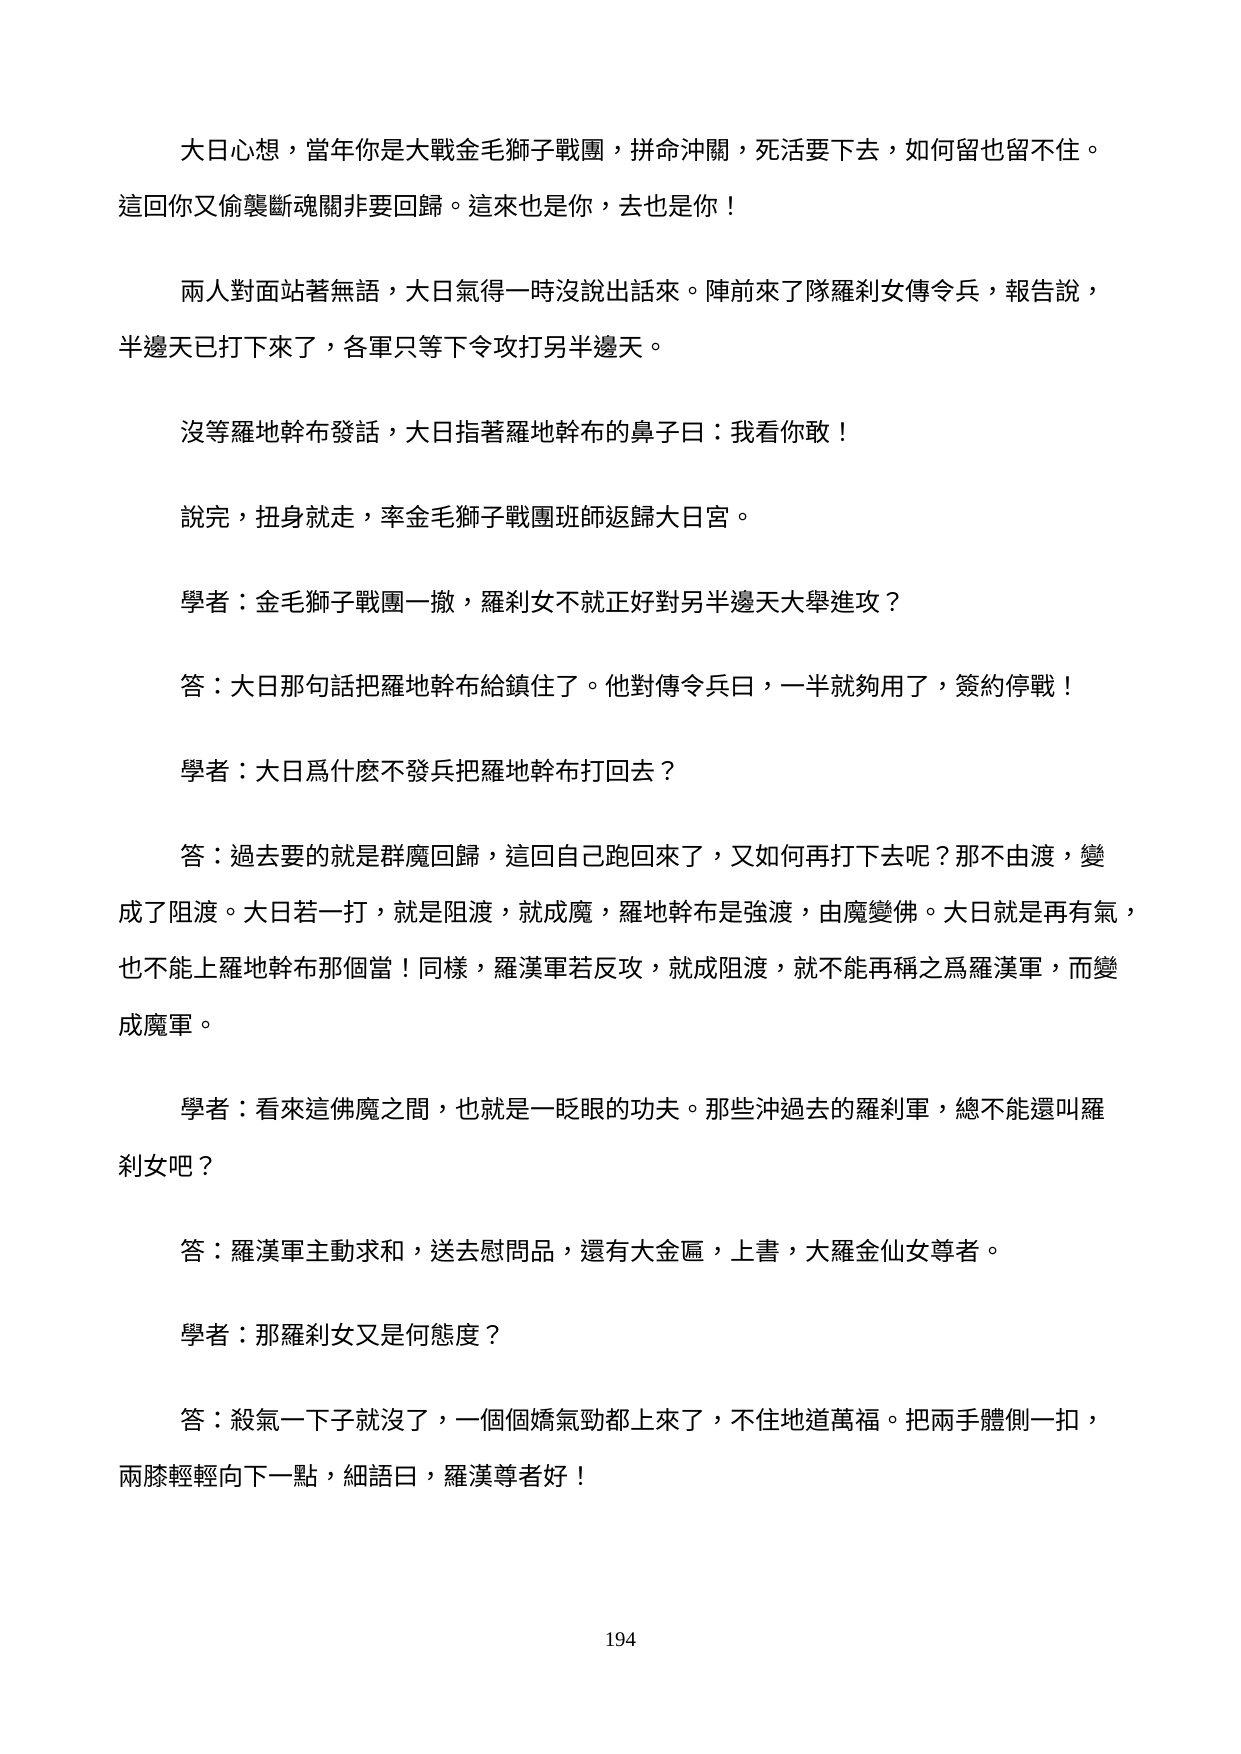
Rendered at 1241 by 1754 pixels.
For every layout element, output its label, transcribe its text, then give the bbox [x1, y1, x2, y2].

text 學者：看來這佛魔之間，也就是一眨眼的功夫。那些沖過去的羅刹軍，總不能還叫羅刹女吧？ [118, 1089, 1122, 1183]
text 學者：大日爲什麽不發兵把羅地幹布打回去？ [118, 751, 1122, 788]
text 答：過去要的就是群魔回歸，這回自己跑回來了，又如何再打下去呢？那不由渡，變成了阻渡。大日若一打，就是阻渡，就成魔，羅地幹布是強渡，由魔變佛。大日就是再有氣，也不能上羅地幹布那個當！同樣，羅漢軍若反攻，就成阻渡，就不能再稱之爲羅漢軍，而變成魔軍。 [118, 836, 1122, 1042]
text 答：羅漢軍主動求和，送去慰問品，還有大金匾，上書，大羅金仙女尊者。 [118, 1230, 1122, 1268]
text 兩人對面站著無語，大日氣得一時沒說出話來。陣前來了隊羅刹女傳令兵，報告說，半邊天已打下來了，各軍只等下令攻打另半邊天。 [118, 271, 1122, 364]
text 學者：金毛獅子戰團一撤，羅刹女不就正好對另半邊天大舉進攻？ [118, 581, 1122, 619]
text 答：殺氣一下子就沒了，一個個嬌氣勁都上來了，不住地道萬福。把兩手體側一扣，兩膝輕輕向下一點，細語曰，羅漢尊者好！ [118, 1400, 1122, 1494]
text 說完，扭身就走，率金毛獅子戰團班師返歸大日宮。 [118, 497, 1122, 534]
text 大日心想，當年你是大戰金毛獅子戰團，拼命沖關，死活要下去，如何留也留不住。這回你又偷襲斷魂關非要回歸。這來也是你，去也是你！ [118, 130, 1122, 223]
text 沒等羅地幹布發話，大日指著羅地幹布的鼻子曰：我看你敢！ [118, 412, 1122, 449]
text 答：大日那句話把羅地幹布給鎮住了。他對傳令兵曰，一半就夠用了，簽約停戰！ [118, 666, 1122, 704]
text 學者：那羅刹女又是何態度？ [118, 1315, 1122, 1353]
